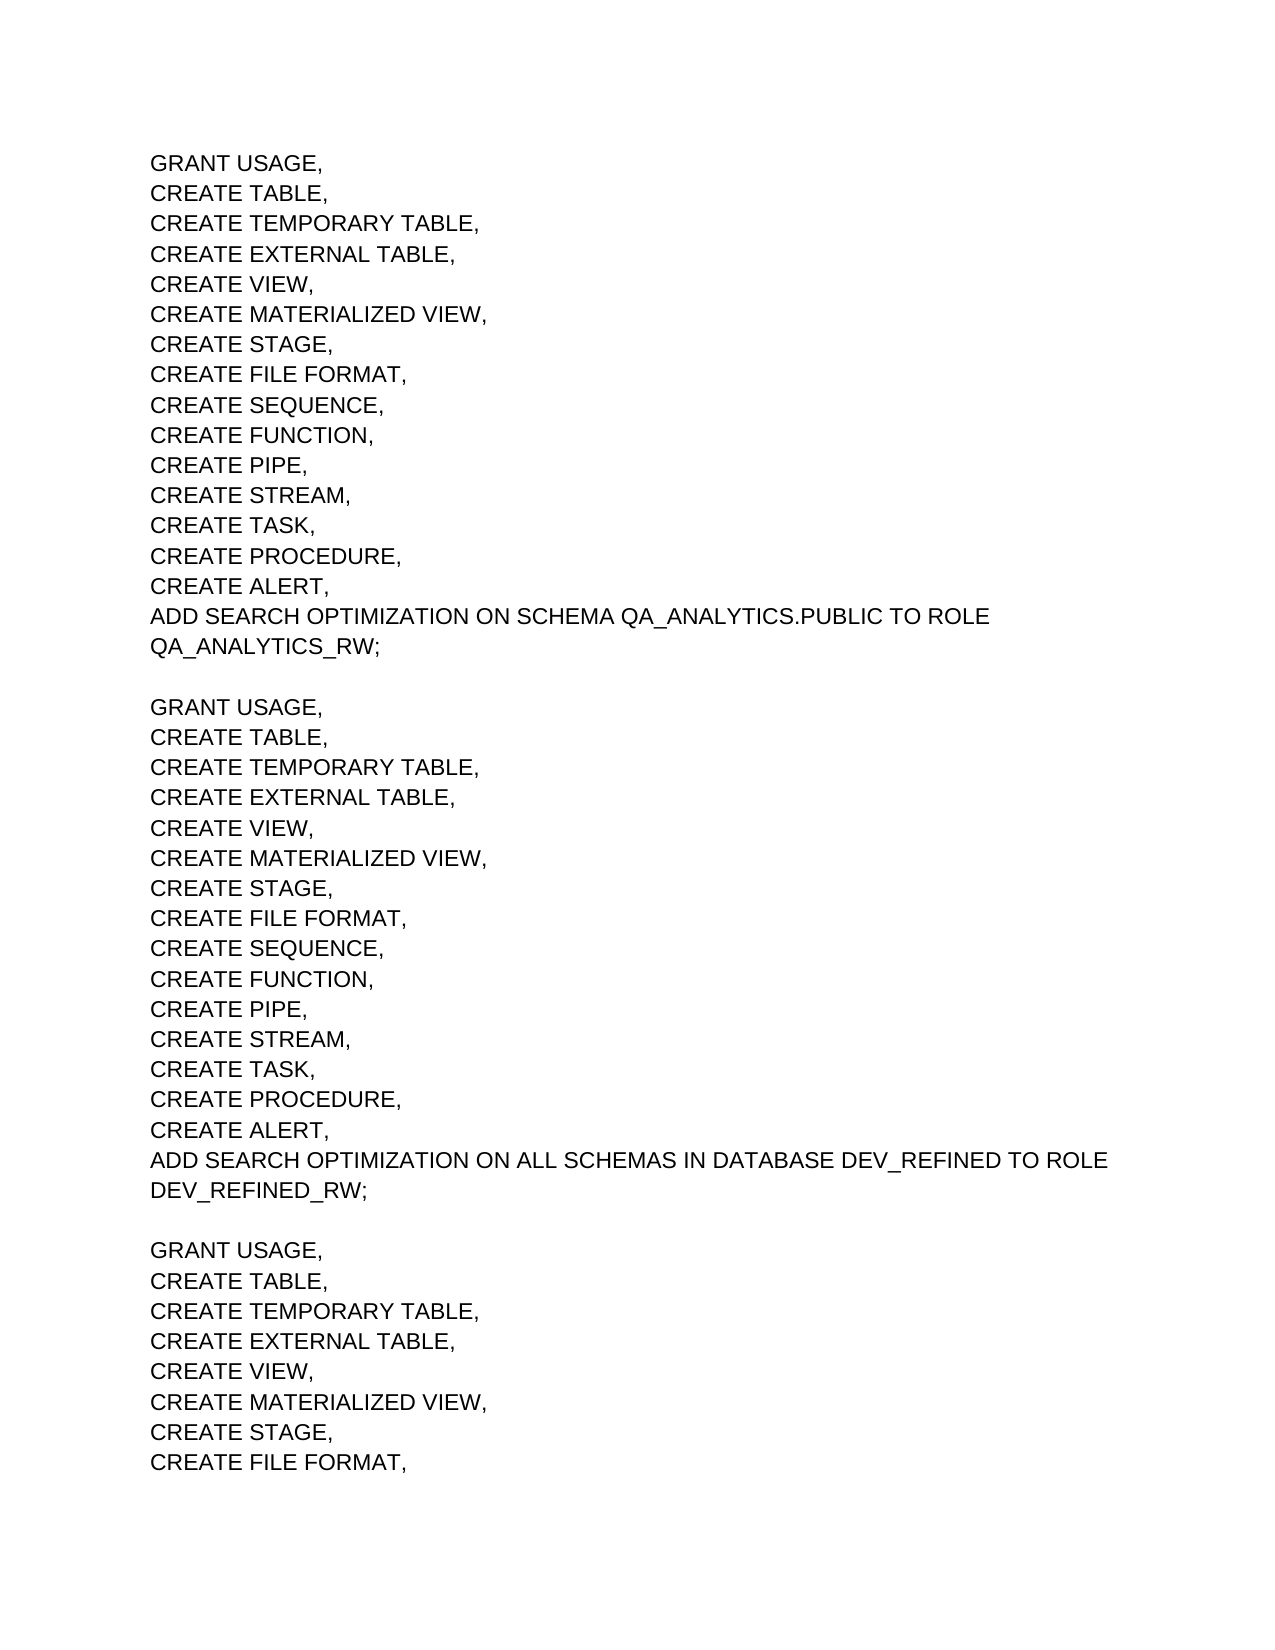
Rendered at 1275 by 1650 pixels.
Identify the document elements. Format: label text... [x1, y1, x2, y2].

text CREATE ALERT, [150, 573, 1125, 599]
text CREATE FUNCTION, [150, 422, 1125, 448]
text CREATE EXTERNAL TABLE, [150, 784, 1125, 811]
text CREATE FILE FORMAT, [150, 1449, 1125, 1475]
text GRANT USAGE, [150, 1237, 1125, 1264]
text GRANT USAGE, [150, 694, 1125, 720]
text CREATE SEQUENCE, [150, 935, 1125, 962]
text CREATE TABLE, [150, 180, 1125, 207]
text CREATE STREAM, [150, 1026, 1125, 1052]
text CREATE SEQUENCE, [150, 392, 1125, 418]
text CREATE STAGE, [150, 331, 1125, 358]
text CREATE ALERT, [150, 1117, 1125, 1143]
text CREATE FILE FORMAT, [150, 905, 1125, 932]
text CREATE VIEW, [150, 271, 1125, 297]
text GRANT USAGE, [150, 150, 1125, 176]
text CREATE TASK, [150, 512, 1125, 539]
text CREATE TEMPORARY TABLE, [150, 1298, 1125, 1324]
text QA_ANALYTICS_RW; [150, 633, 1125, 660]
text CREATE VIEW, [150, 814, 1125, 841]
text CREATE TEMPORARY TABLE, [150, 754, 1125, 781]
text CREATE TEMPORARY TABLE, [150, 210, 1125, 237]
text CREATE MATERIALIZED VIEW, [150, 301, 1125, 327]
text CREATE FUNCTION, [150, 966, 1125, 992]
text CREATE STREAM, [150, 482, 1125, 509]
text CREATE STAGE, [150, 875, 1125, 901]
text ADD SEARCH OPTIMIZATION ON SCHEMA QA_ANALYTICS.PUBLIC TO ROLE [150, 603, 1125, 629]
text CREATE PROCEDURE, [150, 543, 1125, 569]
text DEV_REFINED_RW; [150, 1177, 1125, 1203]
text CREATE FILE FORMAT, [150, 361, 1125, 388]
text CREATE PIPE, [150, 452, 1125, 478]
text ADD SEARCH OPTIMIZATION ON ALL SCHEMAS IN DATABASE DEV_REFINED TO ROLE [150, 1147, 1125, 1173]
text CREATE MATERIALIZED VIEW, [150, 1388, 1125, 1415]
text CREATE EXTERNAL TABLE, [150, 241, 1125, 267]
text CREATE PIPE, [150, 996, 1125, 1022]
text CREATE TABLE, [150, 724, 1125, 750]
text CREATE EXTERNAL TABLE, [150, 1328, 1125, 1354]
text CREATE TASK, [150, 1056, 1125, 1083]
text CREATE TABLE, [150, 1268, 1125, 1294]
text CREATE STAGE, [150, 1419, 1125, 1445]
text CREATE VIEW, [150, 1358, 1125, 1385]
text CREATE MATERIALIZED VIEW, [150, 845, 1125, 871]
text CREATE PROCEDURE, [150, 1086, 1125, 1113]
